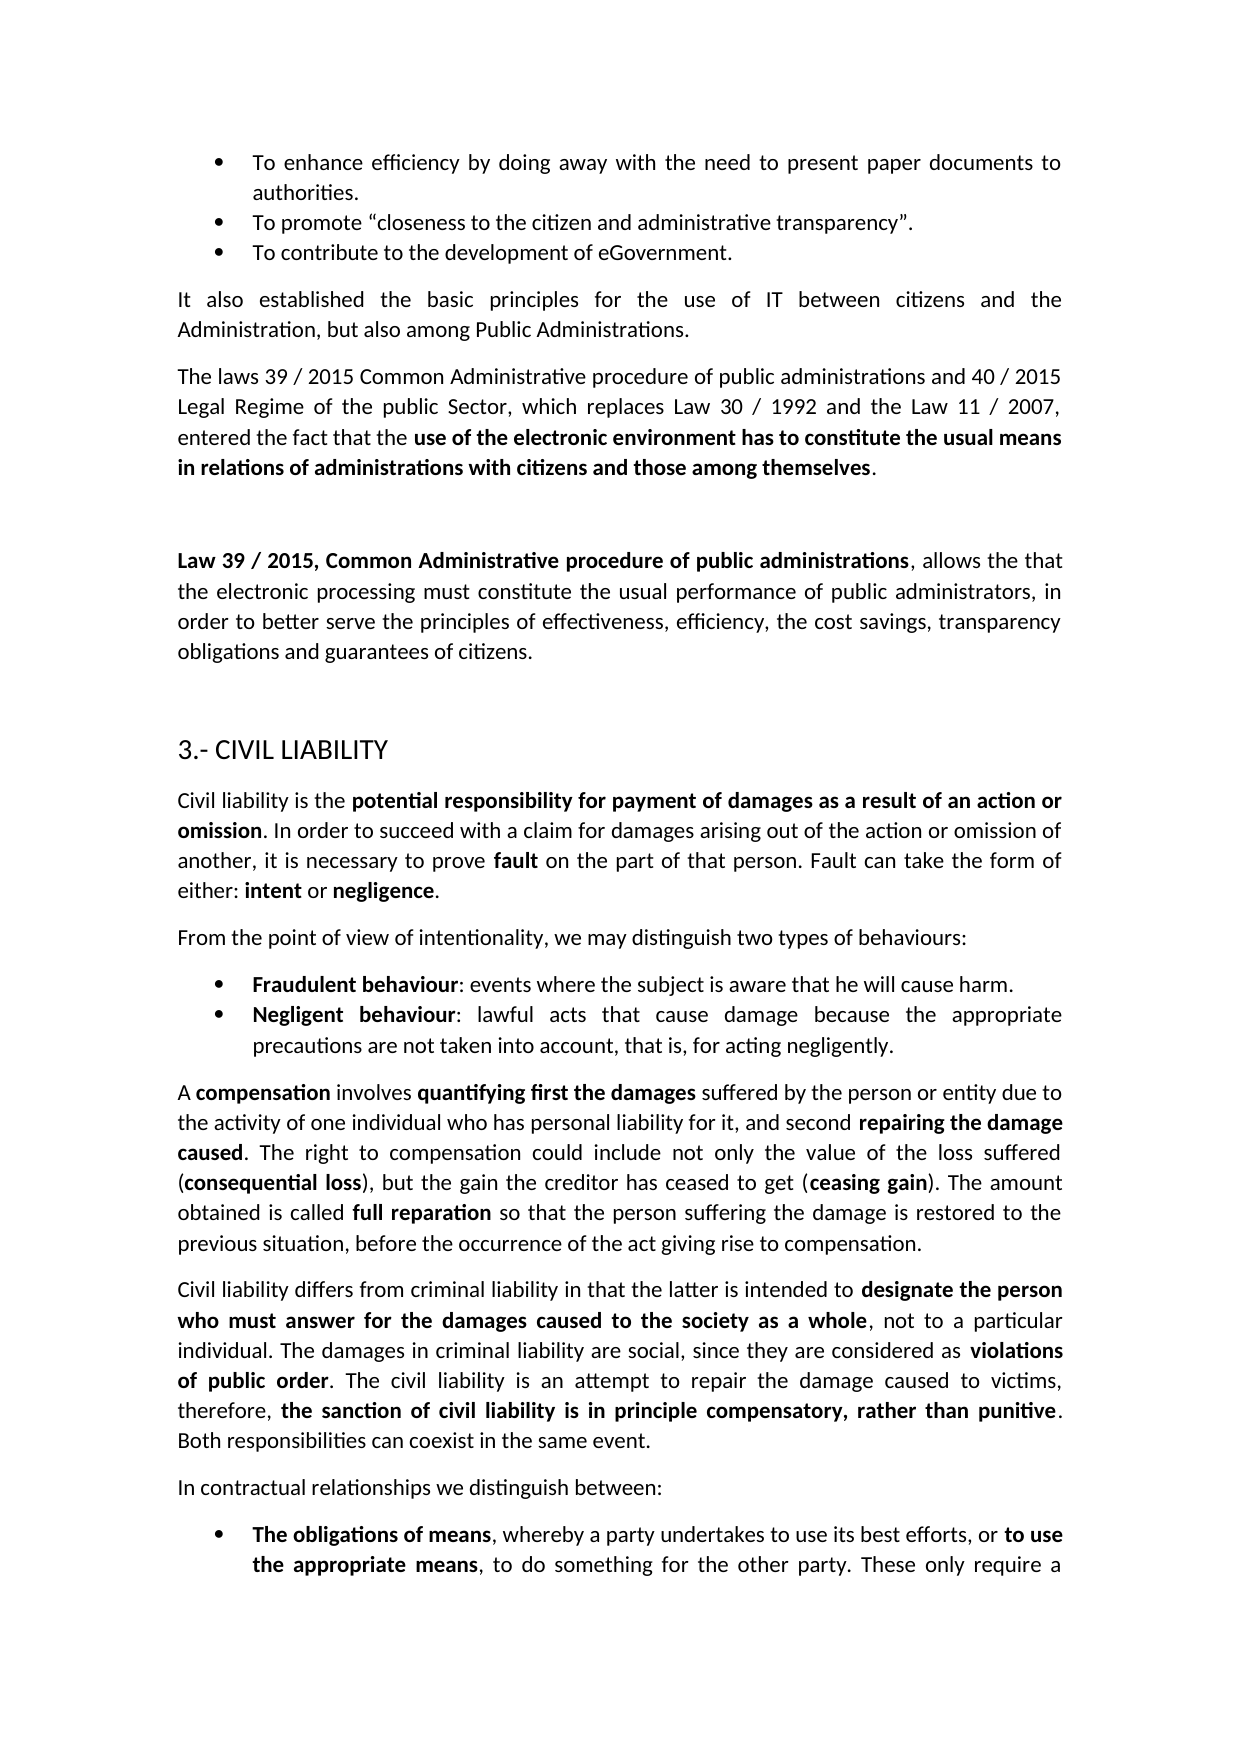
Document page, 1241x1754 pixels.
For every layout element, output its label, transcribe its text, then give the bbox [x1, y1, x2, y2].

list To contribute to the development of eGovernment. [215, 238, 1063, 266]
text From the point of view of intentionality, we may distinguish two types of behaviours: [177, 923, 1063, 952]
text In contractual relationships we distinguish between: [177, 1473, 1063, 1502]
list Fraudulent behaviour: events where the subject is aware that he will cause harm. [215, 970, 1063, 998]
text Civil liability is the potential responsibility for payment of damages as a result of an action or omission. In order to succeed with a claim for damages arising out of the action or omission of another, it is necessary to prove fault on the part of that person. Fault can take the form of either: intent or negligence. [177, 786, 1063, 905]
text Law 39 / 2015, Common Administrative procedure of public administrations, allows the that the electronic processing must constitute the usual performance of public administrators, in order to better serve the principles of effectiveness, efficiency, the cost savings, transparency obligations and guarantees of citizens. [177, 547, 1063, 665]
list Negligent behaviour: lawful acts that cause damage because the appropriate precautions are not taken into account, that is, for acting negligently. [215, 1001, 1063, 1059]
text Civil liability differs from criminal liability in that the latter is intended to designate the person who must answer for the damages caused to the society as a whole, not to a particular individual. The damages in criminal liability are social, since they are considered as violations of public order. The civil liability is an attempt to repair the damage caused to victims, therefore, the sanction of civil liability is in principle compensatory, rather than punitive. Both responsibilities can coexist in the same event. [177, 1276, 1063, 1455]
list To promote “closeness to the citizen and administrative transparency”. [215, 208, 1063, 236]
text A compensation involves quantifying first the damages suffered by the person or entity due to the activity of one individual who has personal liability for it, and second repairing the damage caused. The right to compensation could include not only the value of the loss suffered (consequential loss), but the gain the creditor has ceased to get (ceasing gain). The amount obtained is called full reparation so that the person suffering the damage is restored to the previous situation, before the occurrence of the act giving rise to compensation. [177, 1078, 1063, 1257]
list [215, 1520, 1063, 1579]
list To enhance efficiency by doing away with the need to present paper documents to authorities. [215, 148, 1063, 206]
text It also established the basic principles for the use of IT between citizens and the Administration, but also among Public Administrations. [177, 285, 1063, 343]
text 3.- CIVIL LIABILITY [177, 731, 1063, 767]
text The laws 39 / 2015 Common Administrative procedure of public administrations and 40 / 2015 Legal Regime of the public Sector, which replaces Law 30 / 1992 and the Law 11 / 2007, entered the fact that the use of the electronic environment has to constitute the usual means in relations of administrations with citizens and those among themselves. [177, 362, 1063, 481]
